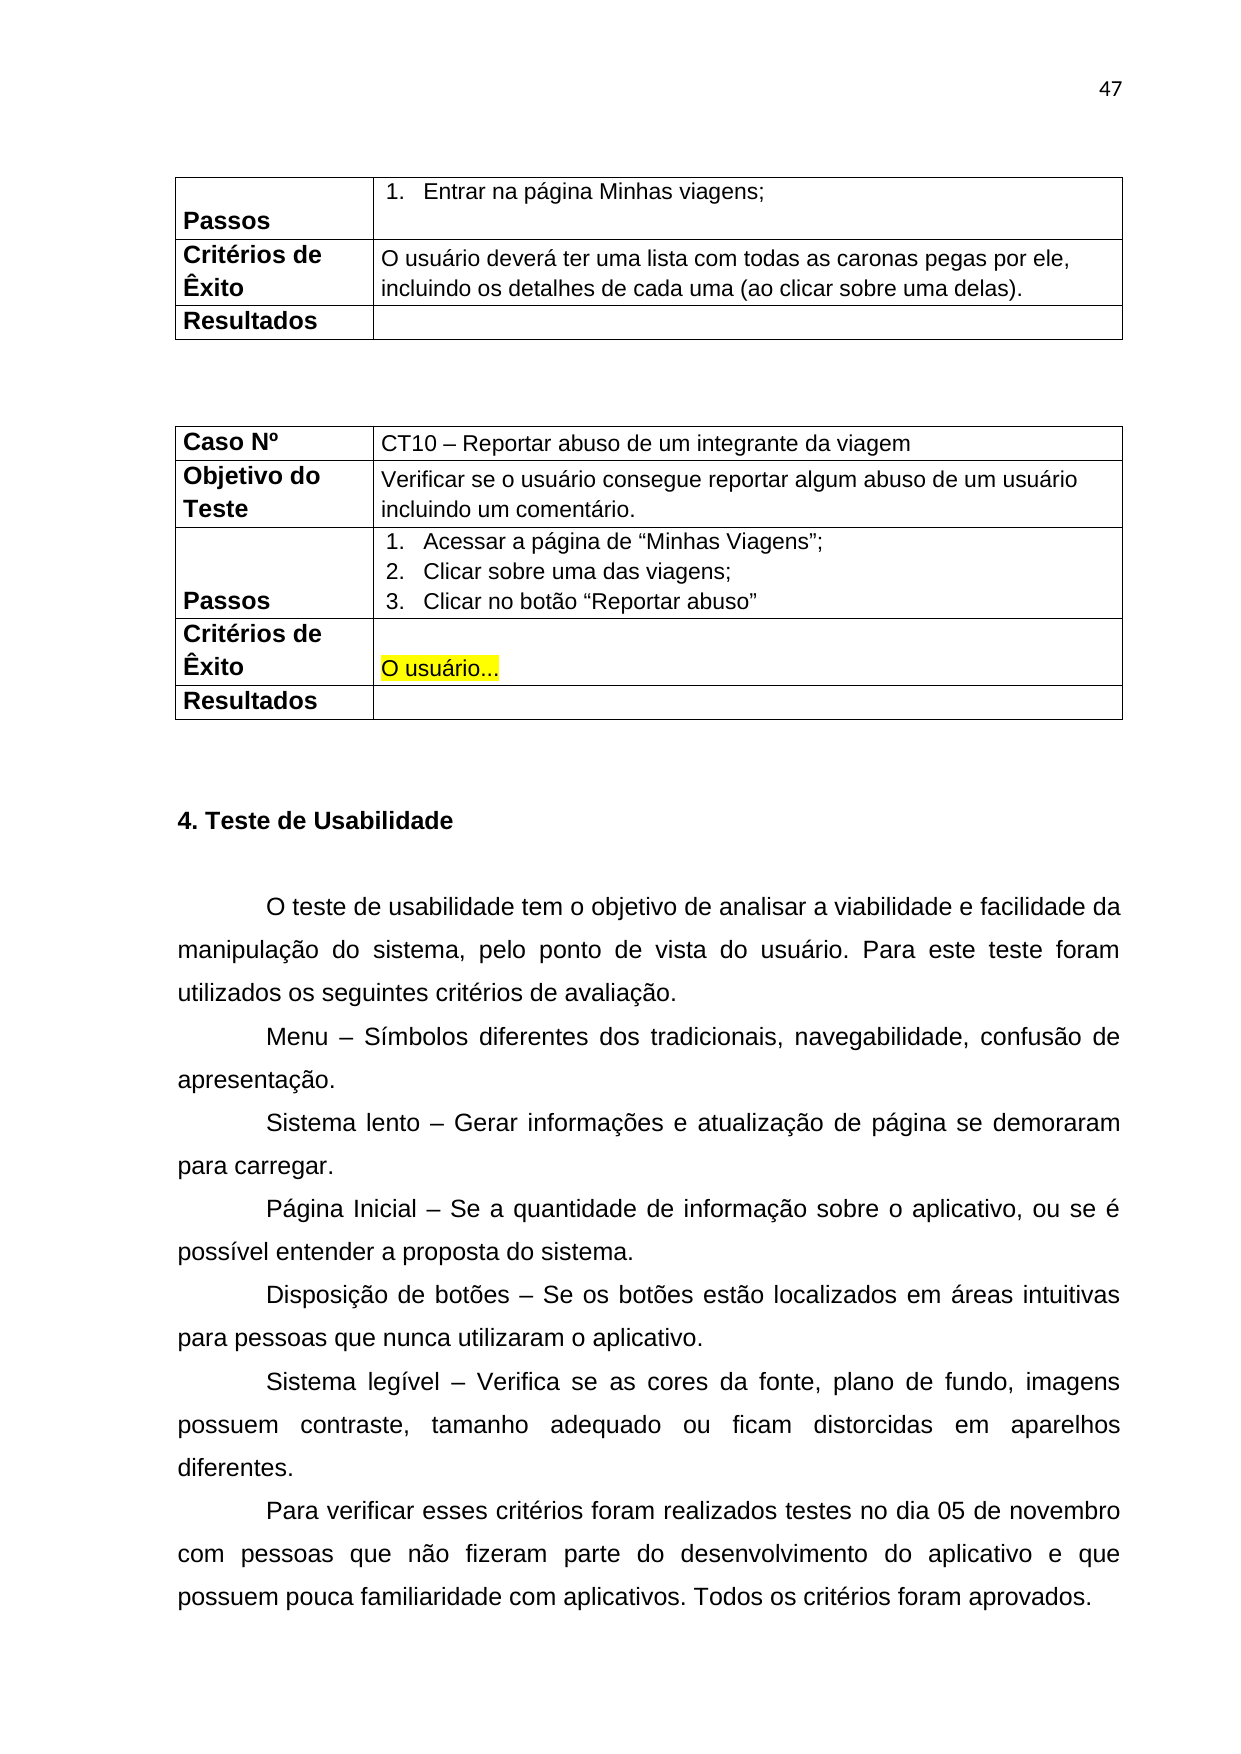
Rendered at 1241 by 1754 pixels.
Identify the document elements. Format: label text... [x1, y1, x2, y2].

table_header CT10 – Reportar abuso de um integrante da viagem [374, 427, 1122, 460]
table_cell Objetivo do Teste [176, 461, 373, 527]
table_cell Passos [176, 178, 373, 239]
text Menu – Símbolos diferentes dos tradicionais, navegabilidade, confusão de apresentação. [177, 1021, 1122, 1093]
table_cell Passos [176, 528, 373, 618]
text O teste de usabilidade tem o objetivo de analisar a viabilidade e facilidade da manipulação do sistema, pelo ponto de vista do usuário. Para este teste foram utilizados os seguintes critérios de avaliação. [177, 892, 1122, 1007]
table_cell Verificar se o usuário consegue reportar algum abuso de um usuário incluindo um comentário. [374, 461, 1122, 527]
table_cell Critérios de Êxito [176, 619, 373, 685]
table_cell Resultados [176, 306, 373, 339]
table_cell O usuário... [374, 619, 1122, 685]
table_cell [374, 306, 1122, 339]
table_cell [374, 686, 1122, 718]
table_cell Critérios de Êxito [176, 240, 373, 305]
text Sistema lento – Gerar informações e atualização de página se demoraram para carregar. [177, 1108, 1122, 1179]
table_cell O usuário deverá ter uma lista com todas as caronas pegas por ele, incluindo os detalhes de cada uma (ao clicar sobre uma delas). [374, 240, 1122, 305]
table_cell Entrar na página Minhas viagens; [374, 178, 1122, 239]
table_cell Acessar a página de “Minhas Viagens”; Clicar sobre uma das viagens; Clicar no botão “Reportar abuso” [374, 528, 1122, 618]
text Página Inicial – Se a quantidade de informação sobre o aplicativo, ou se é possível entender a proposta do sistema. [177, 1194, 1122, 1266]
text 4. Teste de Usabilidade [177, 806, 1122, 834]
text Disposição de botões – Se os botões estão localizados em áreas intuitivas para pessoas que nunca utilizaram o aplicativo. [177, 1280, 1122, 1352]
text Sistema legível – Verifica se as cores da fonte, plano de fundo, imagens possuem contraste, tamanho adequado ou ficam distorcidas em aparelhos diferentes. [177, 1366, 1122, 1481]
table_cell Resultados [176, 686, 373, 718]
table_header Caso Nº [176, 427, 373, 460]
